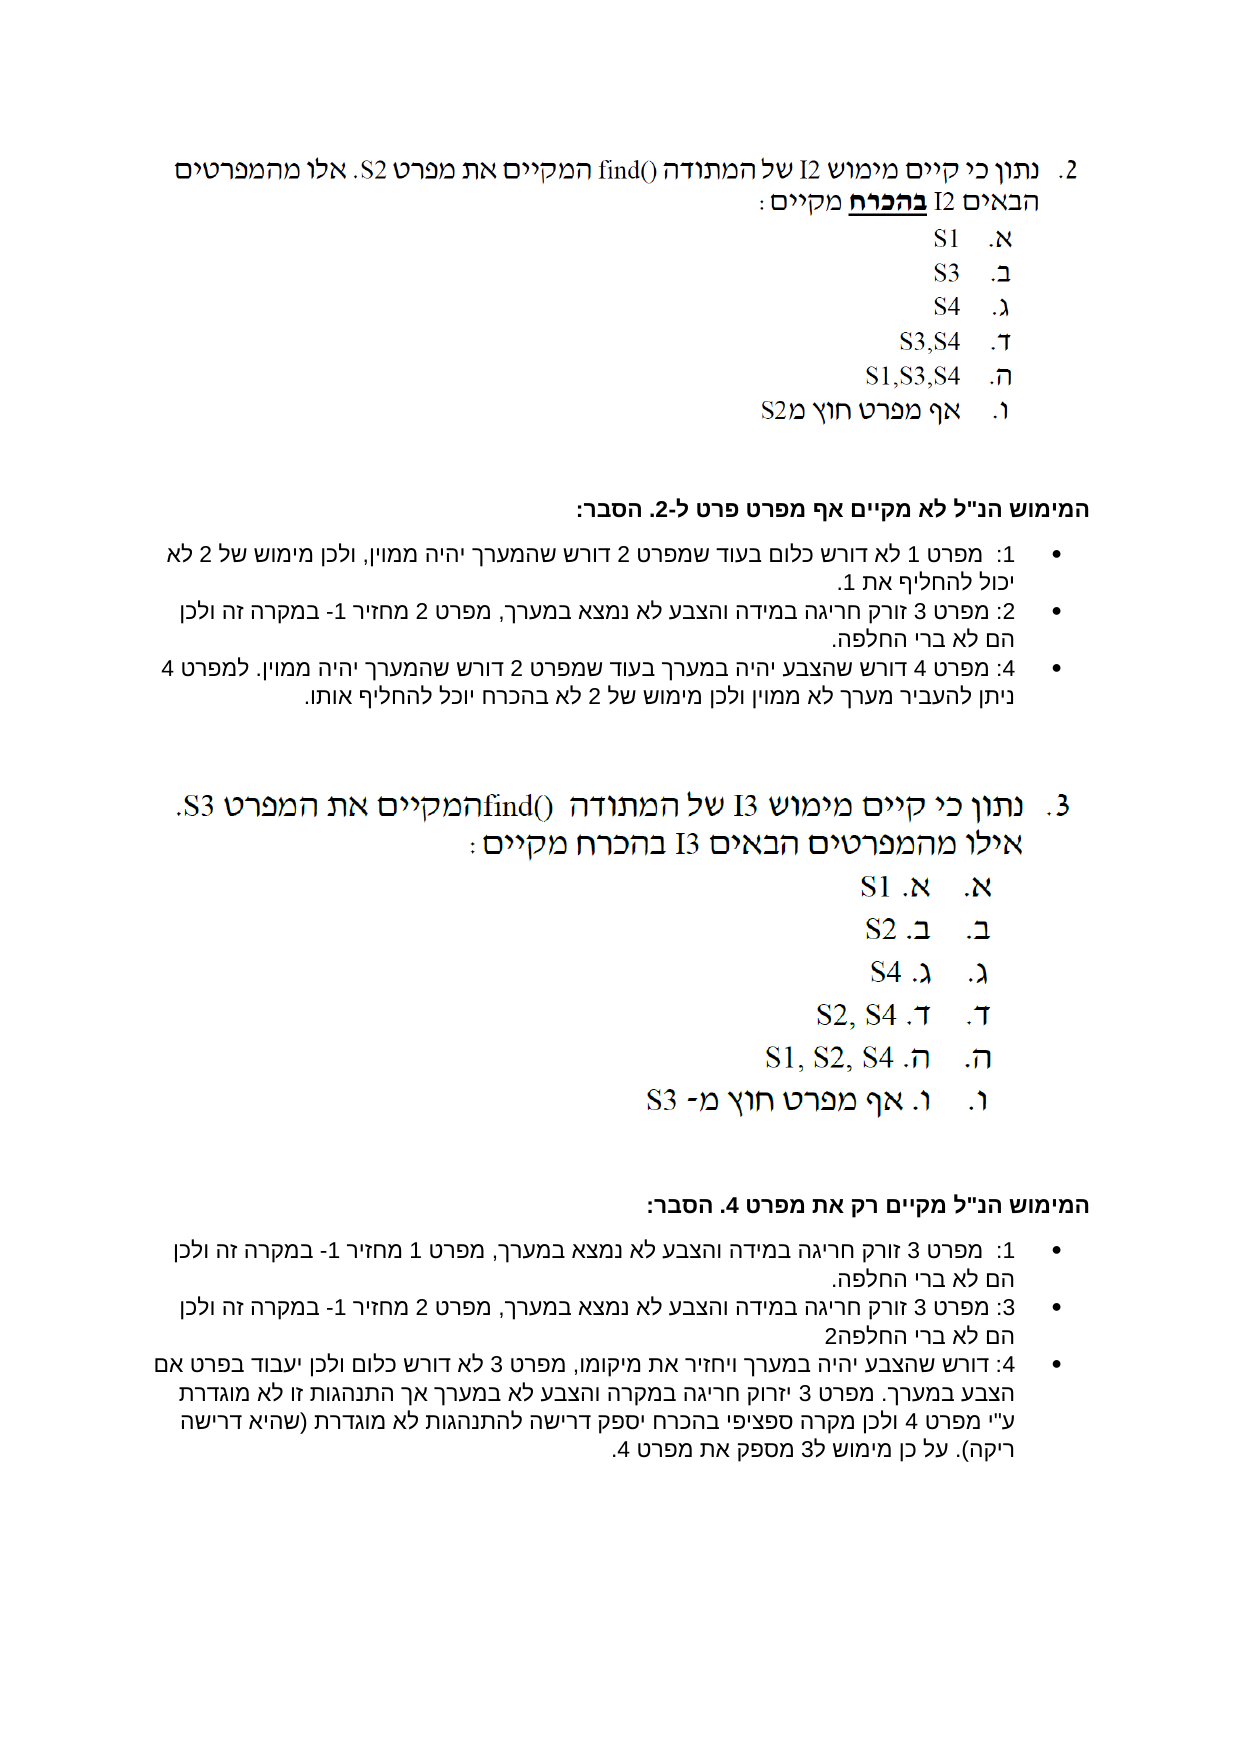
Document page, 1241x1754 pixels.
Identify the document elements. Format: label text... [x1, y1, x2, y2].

list 2: מפרט 3 זורק חריגה במידה והצבע לא נמצא במערך, מפרט 2 מחזיר 1- במקרה זה ולכן הם לא ברי החלפה. [150, 598, 1053, 653]
list 1: מפרט 1 לא דורש כלום בעוד שמפרט 2 דורש שהמערך יהיה ממוין, ולכן מימוש של 2 לא יכול להחליף את 1. [150, 541, 1053, 596]
text המימוש הנ"ל מקיים רק את מפרט 4. הסבר: [150, 1192, 1090, 1218]
list 1: מפרט 3 זורק חריגה במידה והצבע לא נמצא במערך, מפרט 1 מחזיר 1- במקרה זה ולכן הם לא ברי החלפה. [150, 1237, 1053, 1292]
list 4: דורש שהצבע יהיה במערך ויחזיר את מיקומו, מפרט 3 לא דורש כלום ולכן יעבוד בפרט אם הצבע במערך. מפרט 3 יזרוק חריגה במקרה והצבע לא במערך אך התנהגות זו לא מוגדרת ע"י מפרט 4 ולכן מקרה ספציפי בהכרח יספק דרישה להתנהגות לא מוגדרת (שהיא דרישה ריקה). על כן מימוש ל3 מספק את מפרט 4. [150, 1351, 1053, 1463]
picture [150, 775, 1091, 1127]
list 4: מפרט 4 דורש שהצבע יהיה במערך בעוד שמפרט 2 דורש שהמערך יהיה ממוין. למפרט 4 ניתן להעביר מערך לא ממוין ולכן מימוש של 2 לא בהכרח יוכל להחליף אותו. [150, 655, 1053, 709]
picture [150, 150, 1091, 431]
text המימוש הנ"ל לא מקיים אף מפרט פרט ל-2. הסבר: [150, 496, 1090, 522]
list 3: מפרט 3 זורק חריגה במידה והצבע לא נמצא במערך, מפרט 2 מחזיר 1- במקרה זה ולכן הם לא ברי החלפה2 [150, 1294, 1053, 1349]
